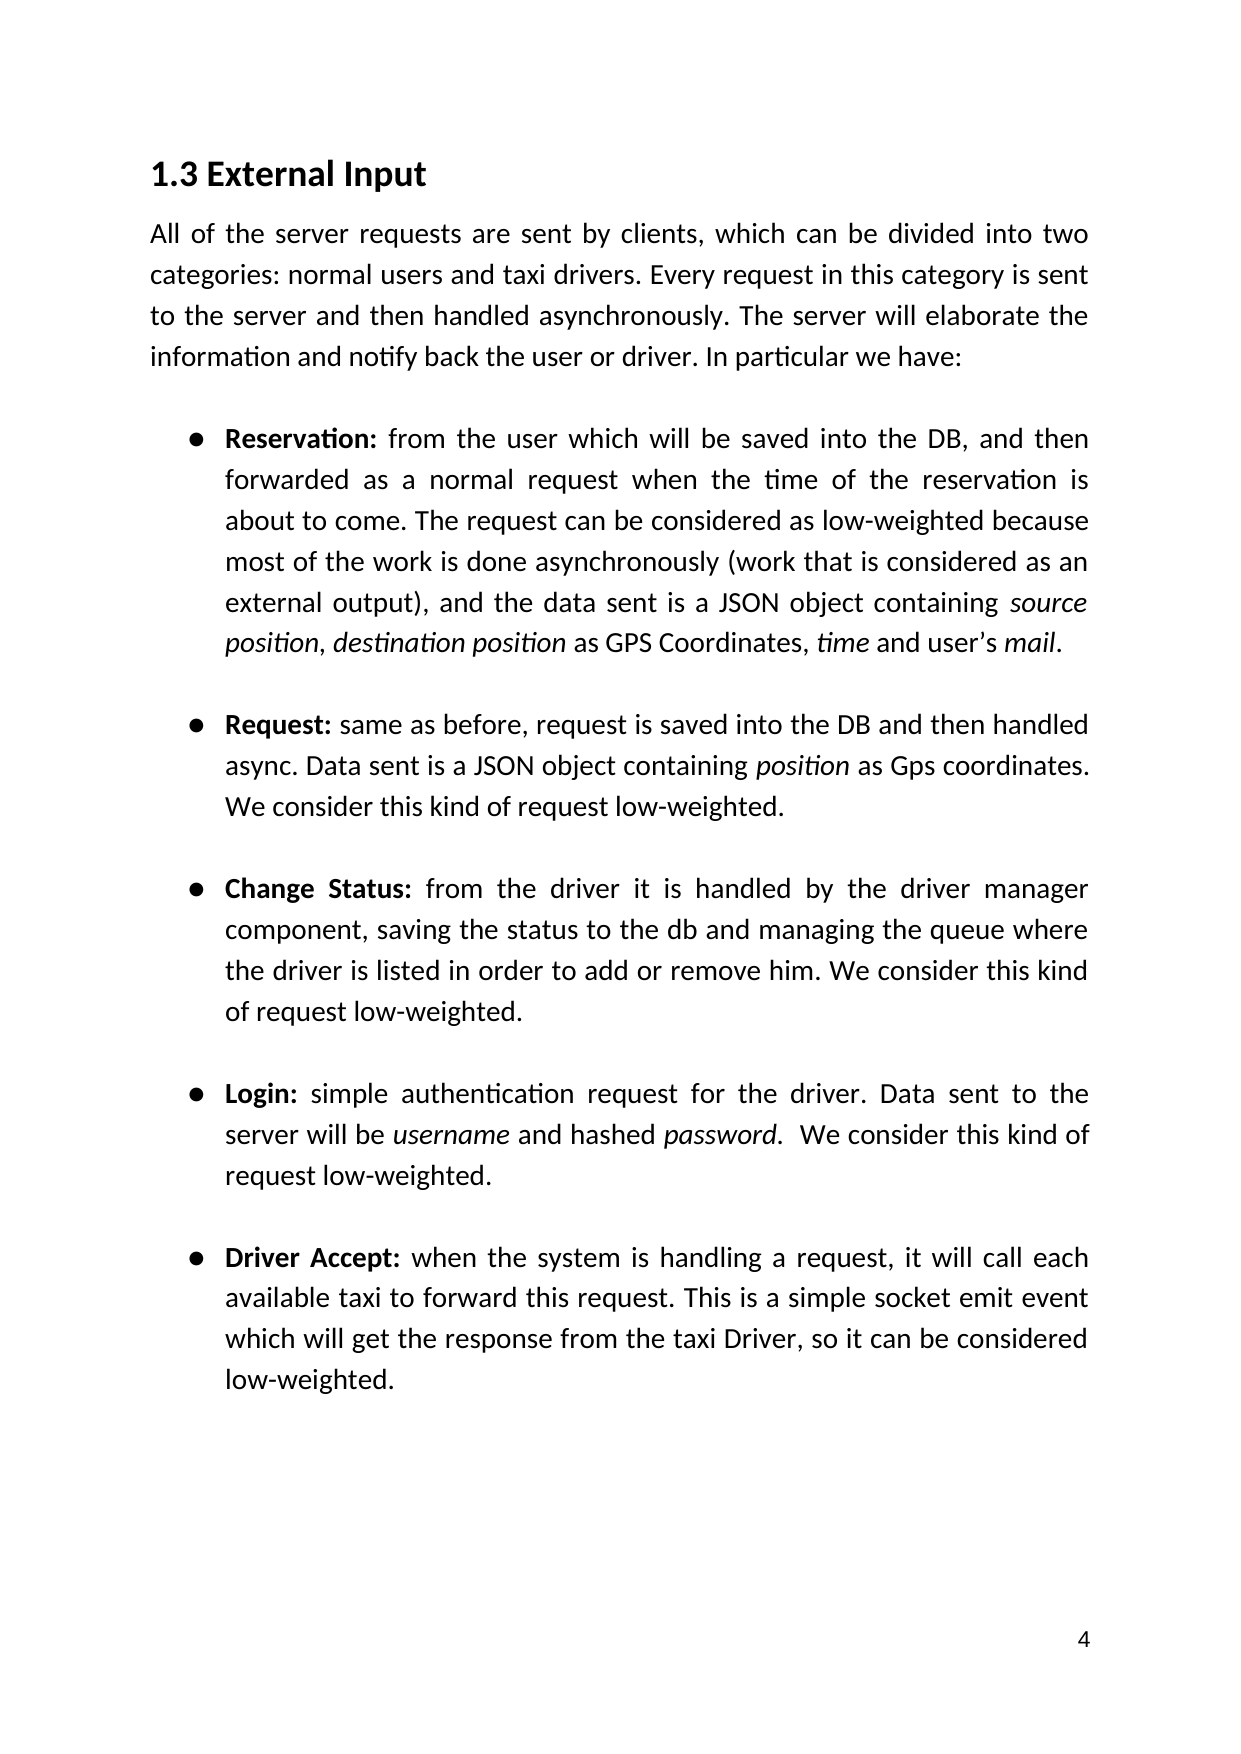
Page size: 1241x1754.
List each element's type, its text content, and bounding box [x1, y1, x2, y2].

list Driver Accept: when the system is handling a request, it will call each available taxi to forward this request. This is a simple socket emit event which will get the response from the taxi Driver, so it can be considered low-weighted. [187, 1239, 1090, 1397]
list Request: same as before, request is saved into the DB and then handled async. Data sent is a JSON object containing position as Gps coordinates. We consider this kind of request low-weighted. [187, 706, 1090, 824]
list Change Status: from the driver it is handled by the driver manager component, saving the status to the db and managing the queue where the driver is listed in order to add or remove him. We consider this kind of request low-weighted. [187, 870, 1090, 1029]
list Login: simple authentication request for the driver. Data sent to the server will be username and hashed password. We consider this kind of request low-weighted. [187, 1075, 1090, 1192]
list Reservation: from the user which will be saved into the DB, and then forwarded as a normal request when the time of the reservation is about to come. The request can be considered as low-weighted because most of the work is done asynchronously (work that is considered as an external output), and the data sent is a JSON object containing source position, destination position as GPS Coordinates, time and user’s mail. [187, 420, 1090, 660]
text All of the server requests are sent by clients, which can be divided into two categories: normal users and taxi drivers. Every request in this category is sent to the server and then handled asynchronously. The server will elaborate the information and notify back the user or driver. In particular we have: [150, 215, 1090, 374]
subtitle 1.3 External Input [150, 150, 1090, 196]
